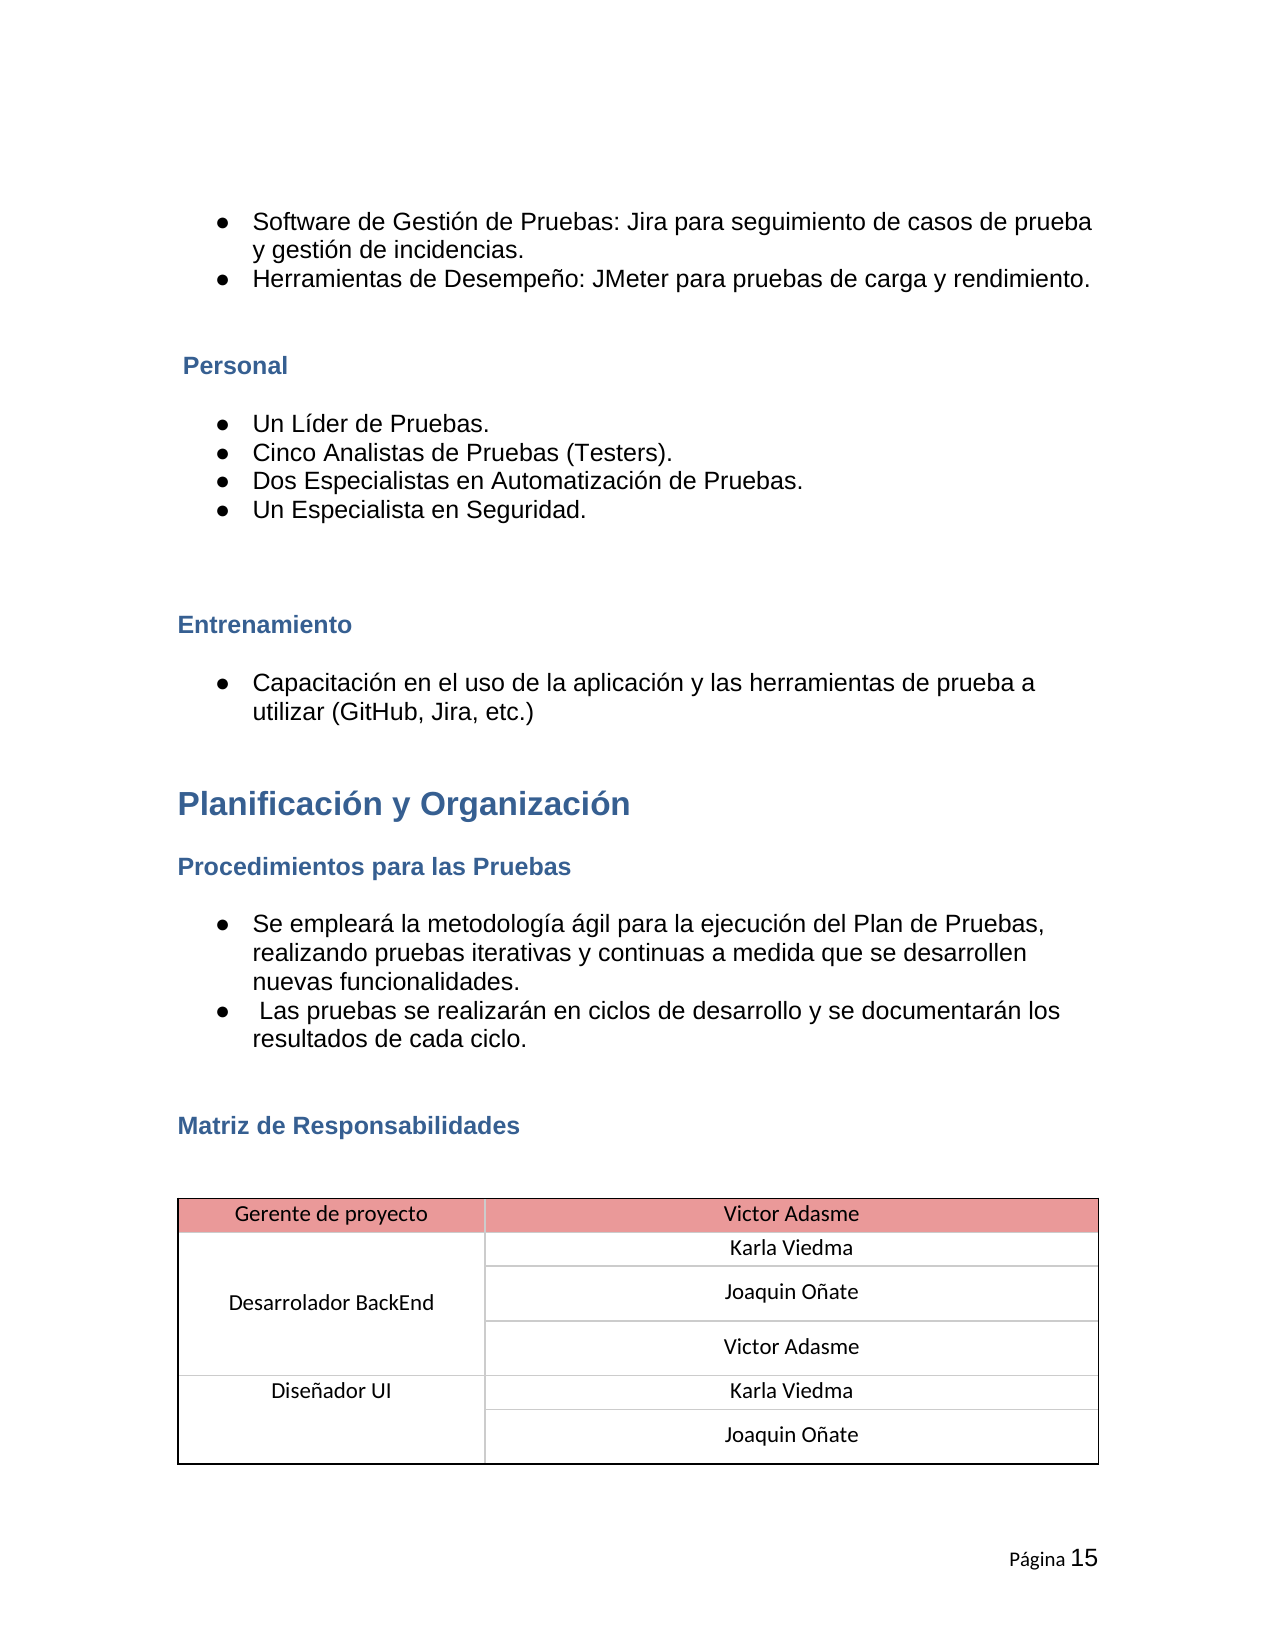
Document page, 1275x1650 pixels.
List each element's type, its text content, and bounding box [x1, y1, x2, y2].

list Capacitación en el uso de la aplicación y las herramientas de prueba a utilizar (GitHub, Jira, etc.) [215, 668, 1098, 726]
list Herramientas de Desempeño: JMeter para pruebas de carga y rendimiento. [215, 264, 1098, 293]
text Entrenamiento [177, 611, 1098, 639]
text Matriz de Responsabilidades [177, 1111, 1098, 1140]
list Las pruebas se realizarán en ciclos de desarrollo y se documentarán los resultados de cada ciclo. [215, 996, 1098, 1053]
text Personal [177, 351, 1098, 380]
list Se empleará la metodología ágil para la ejecución del Plan de Pruebas, realizando pruebas iterativas y continuas a medida que se desarrollen nuevas funcionalidades. [215, 909, 1098, 996]
text Procedimientos para las Pruebas [177, 851, 1098, 880]
list Cinco Analistas de Pruebas (Testers). [215, 438, 1098, 466]
list Un Líder de Pruebas. [215, 409, 1098, 438]
text Planificación y Organización [177, 784, 1098, 822]
list Dos Especialistas en Automatización de Pruebas. [215, 466, 1098, 495]
list Software de Gestión de Pruebas: Jira para seguimiento de casos de prueba y gestión de incidencias. [215, 207, 1098, 264]
list Un Especialista en Seguridad. [215, 495, 1098, 524]
